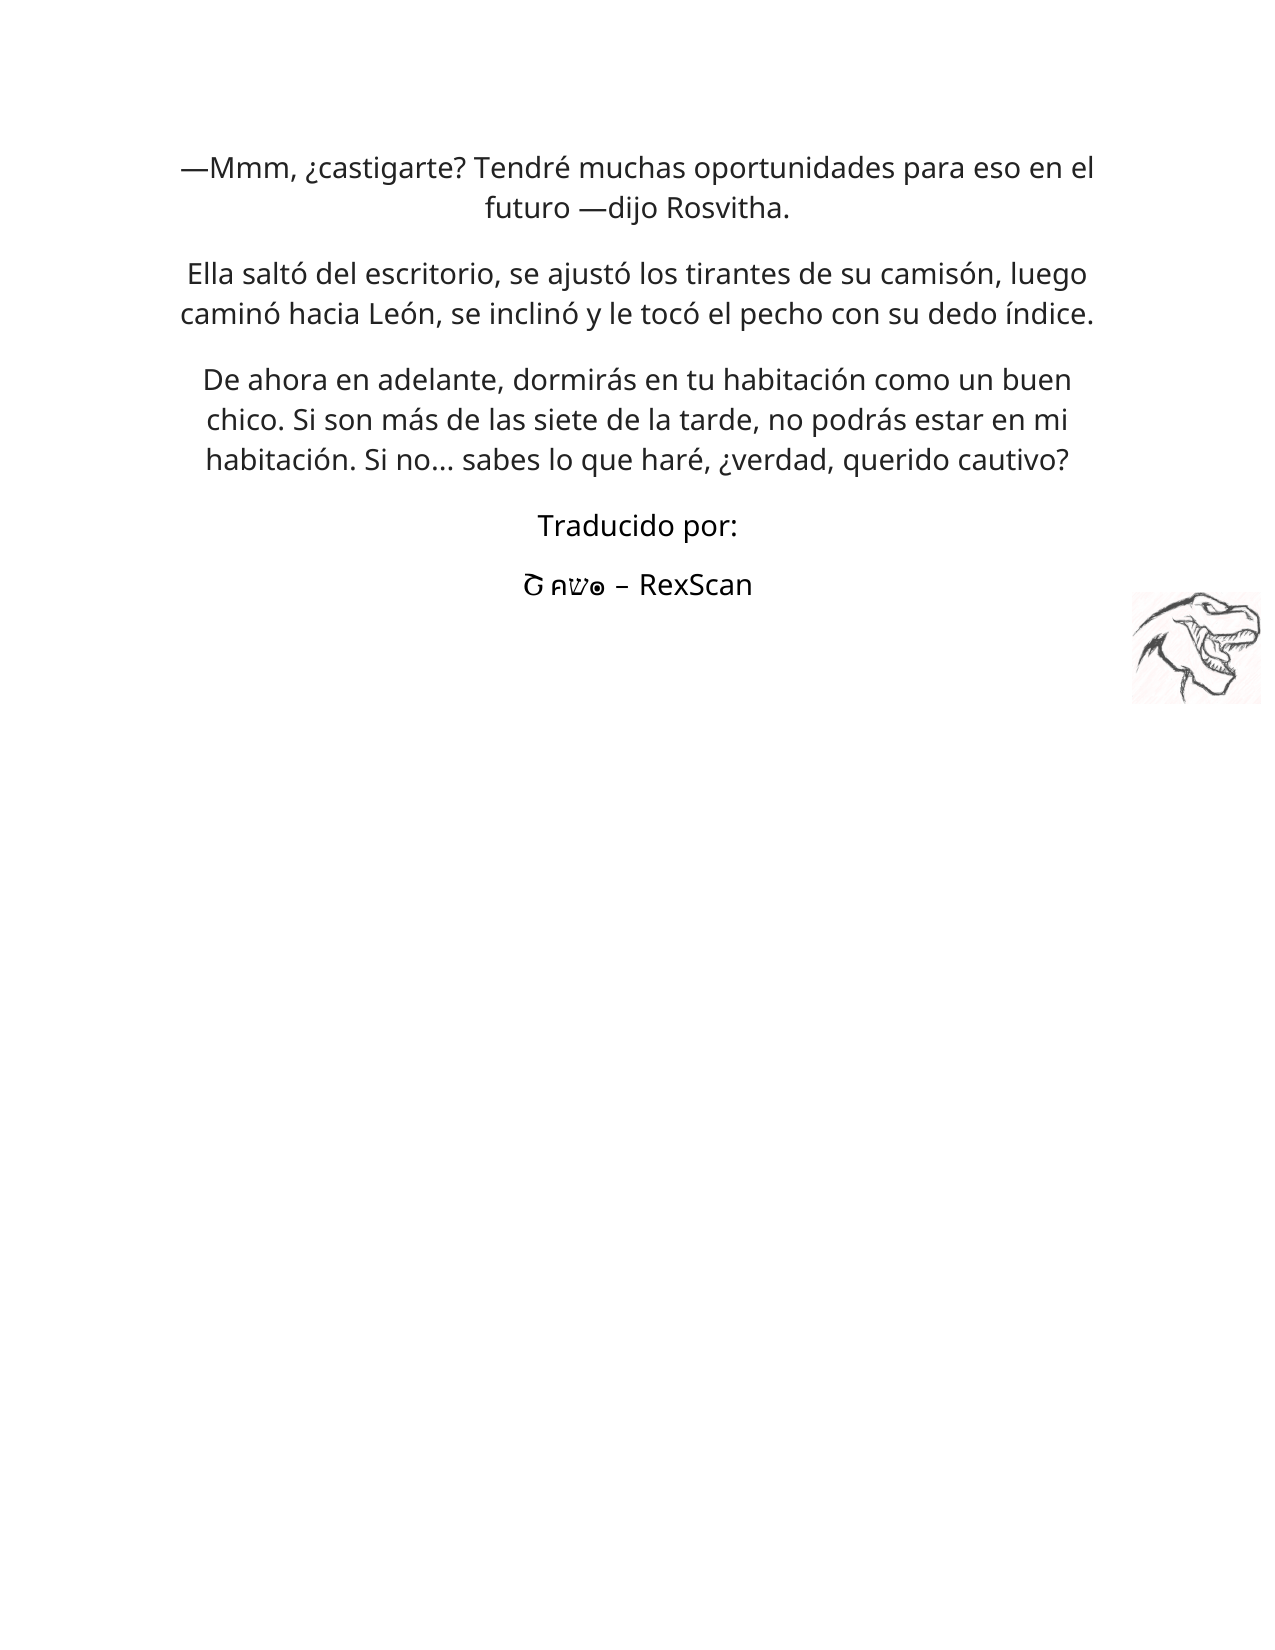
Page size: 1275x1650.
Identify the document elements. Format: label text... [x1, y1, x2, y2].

text Traducido por: [177, 505, 1098, 545]
text De ahora en adelante, dormirás en tu habitación como un buen chico. Si son más de las siete de la tarde, no podrás estar en mi habitación. Si no... sabes lo que haré, ¿verdad, querido cautivo? [177, 359, 1098, 478]
text Ella saltó del escritorio, se ajustó los tirantes de su camisón, luego caminó hacia León, se inclinó y le tocó el pecho con su dedo índice. [177, 253, 1098, 333]
text Շคש๏ – RexScan [177, 564, 1098, 604]
text —Mmm, ¿castigarte? Tendré muchas oportunidades para eso en el futuro —dijo Rosvitha. [177, 148, 1098, 227]
